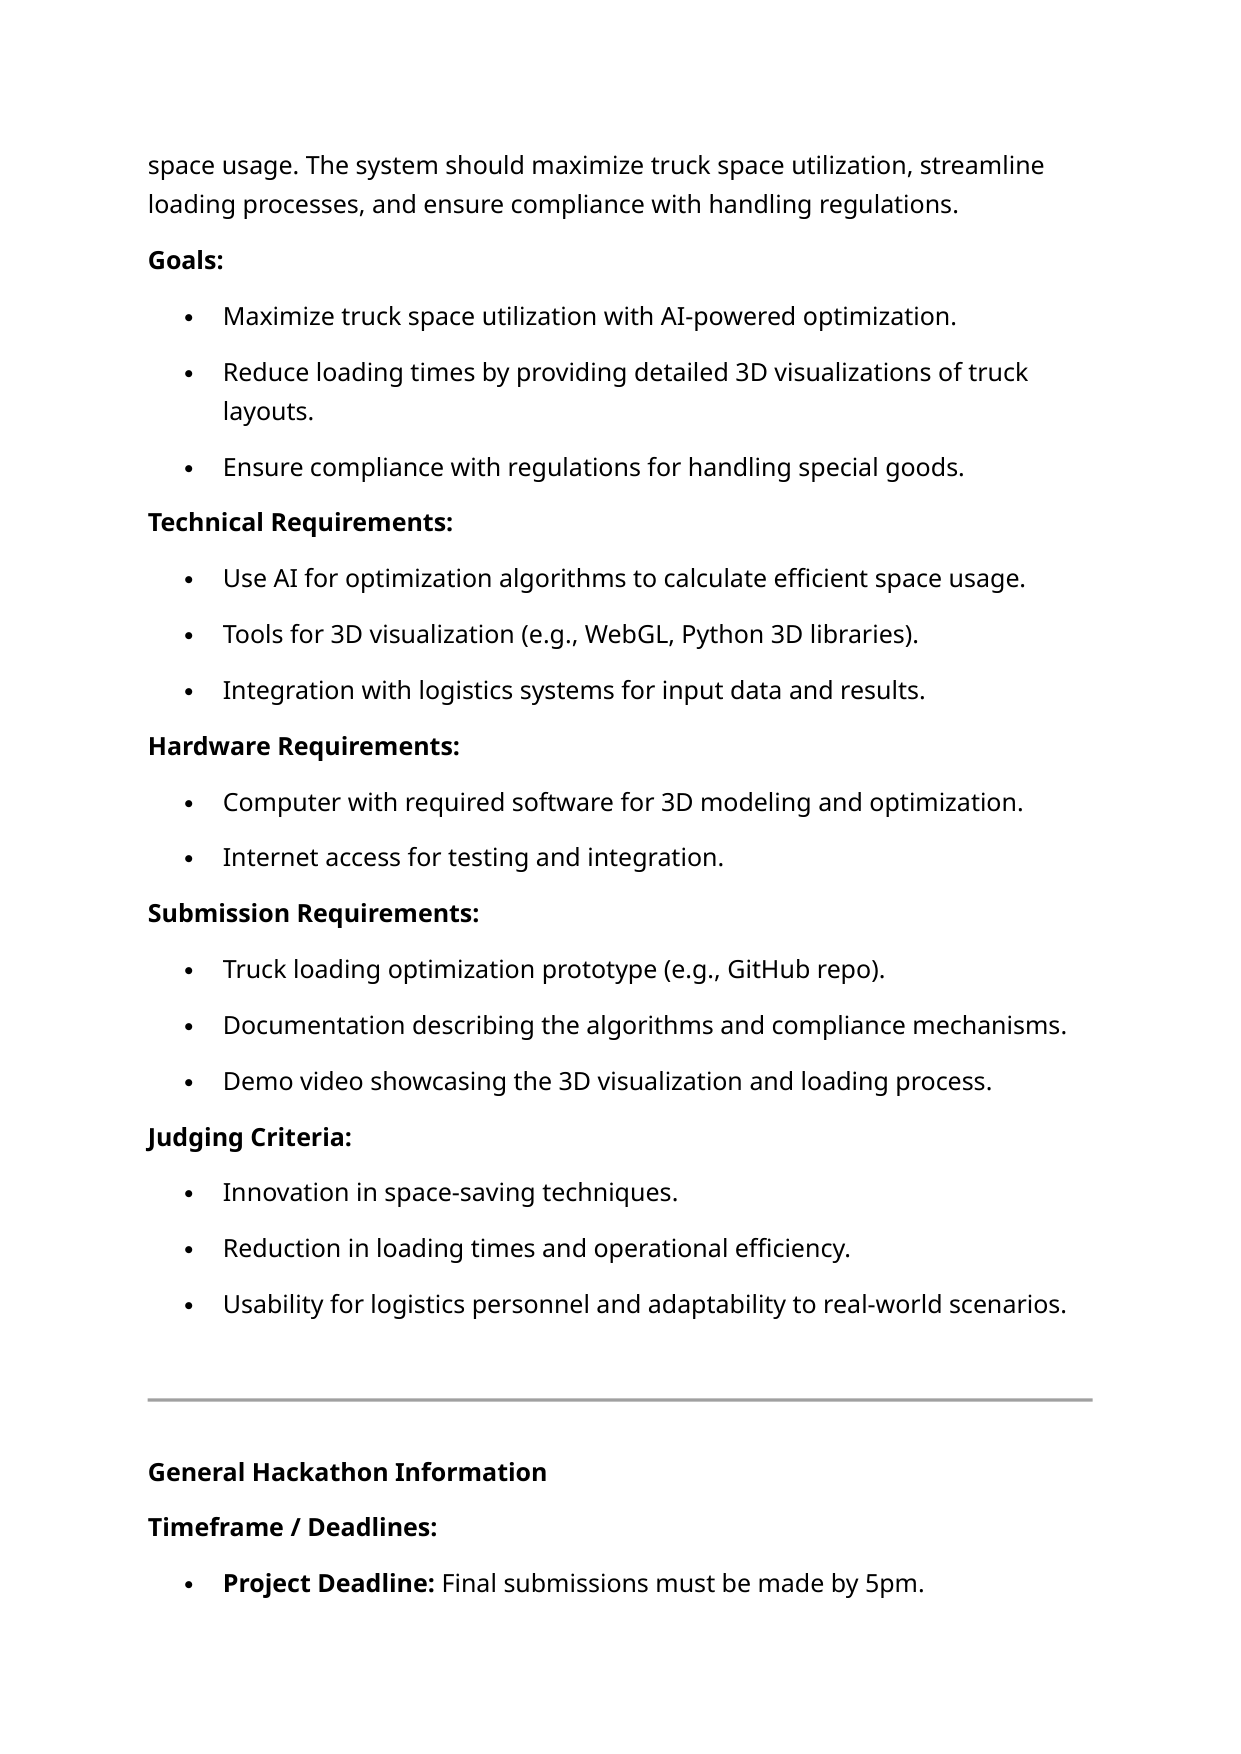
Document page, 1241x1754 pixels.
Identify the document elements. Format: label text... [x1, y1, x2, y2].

list Internet access for testing and integration. [185, 840, 1093, 874]
list Project Deadline: Final submissions must be made by 5pm. [185, 1566, 1093, 1600]
list Reduction in loading times and operational efficiency. [185, 1231, 1093, 1265]
text Technical Requirements: [148, 505, 1093, 539]
text Timeframe / Deadlines: [148, 1510, 1093, 1544]
list Documentation describing the algorithms and compliance mechanisms. [185, 1008, 1093, 1042]
list Use AI for optimization algorithms to calculate efficient space usage. [185, 561, 1093, 595]
list Ensure compliance with regulations for handling special goods. [185, 449, 1093, 483]
text Hardware Requirements: [148, 728, 1093, 762]
list Integration with logistics systems for input data and results. [185, 673, 1093, 707]
text Judging Criteria: [148, 1119, 1093, 1153]
text Submission Requirements: [148, 896, 1093, 930]
text General Hackathon Information [148, 1454, 1093, 1488]
list Maximize truck space utilization with AI-powered optimization. [185, 298, 1093, 332]
list Innovation in space-saving techniques. [185, 1175, 1093, 1209]
list Reduce loading times by providing detailed 3D visualizations of truck layouts. [185, 354, 1093, 427]
list Tools for 3D visualization (e.g., WebGL, Python 3D libraries). [185, 617, 1093, 651]
text Goals: [148, 243, 1093, 277]
list Usability for logistics personnel and adaptability to real-world scenarios. [185, 1287, 1093, 1321]
list Computer with required software for 3D modeling and optimization. [185, 784, 1093, 818]
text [148, 148, 1093, 221]
list Truck loading optimization prototype (e.g., GitHub repo). [185, 952, 1093, 986]
list Demo video showcasing the 3D visualization and loading process. [185, 1063, 1093, 1097]
